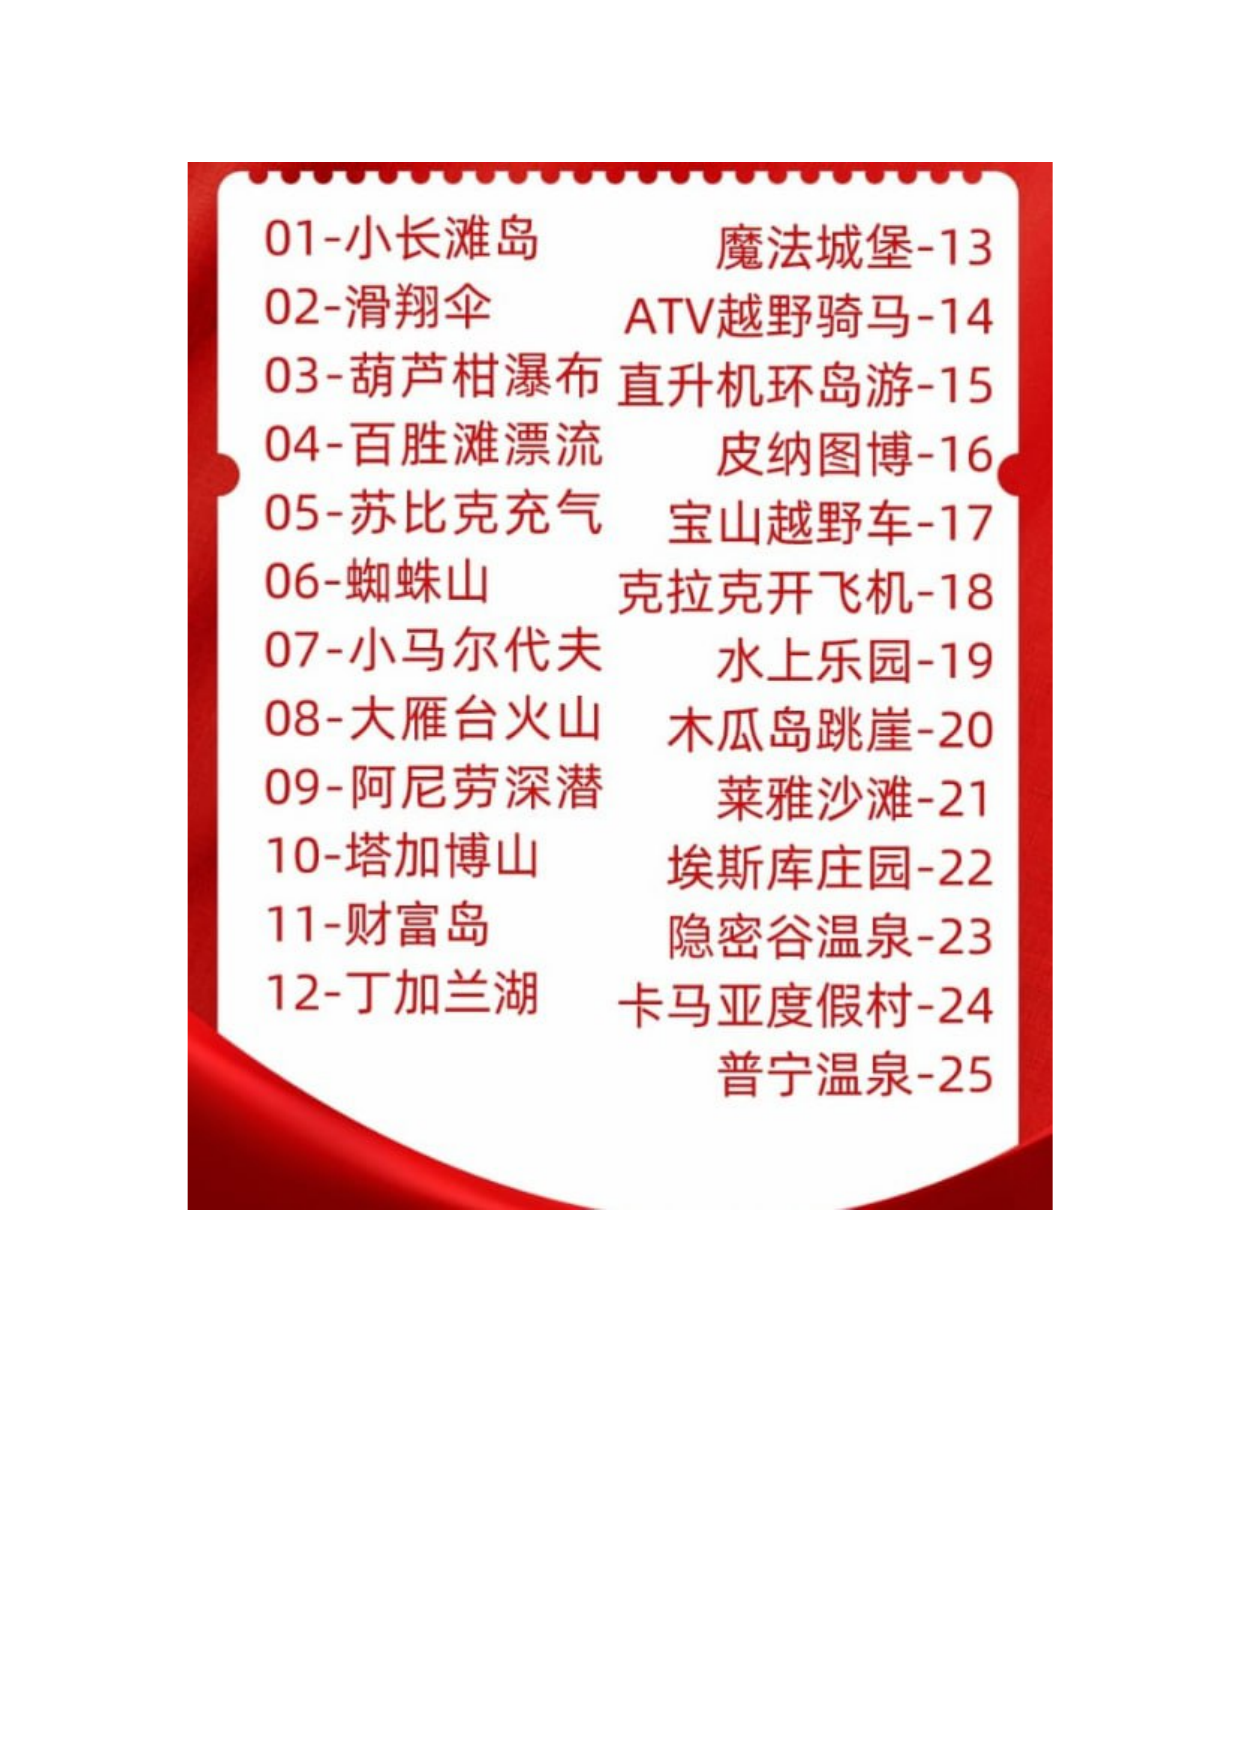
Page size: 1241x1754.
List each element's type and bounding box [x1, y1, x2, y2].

picture [187, 162, 1053, 1210]
